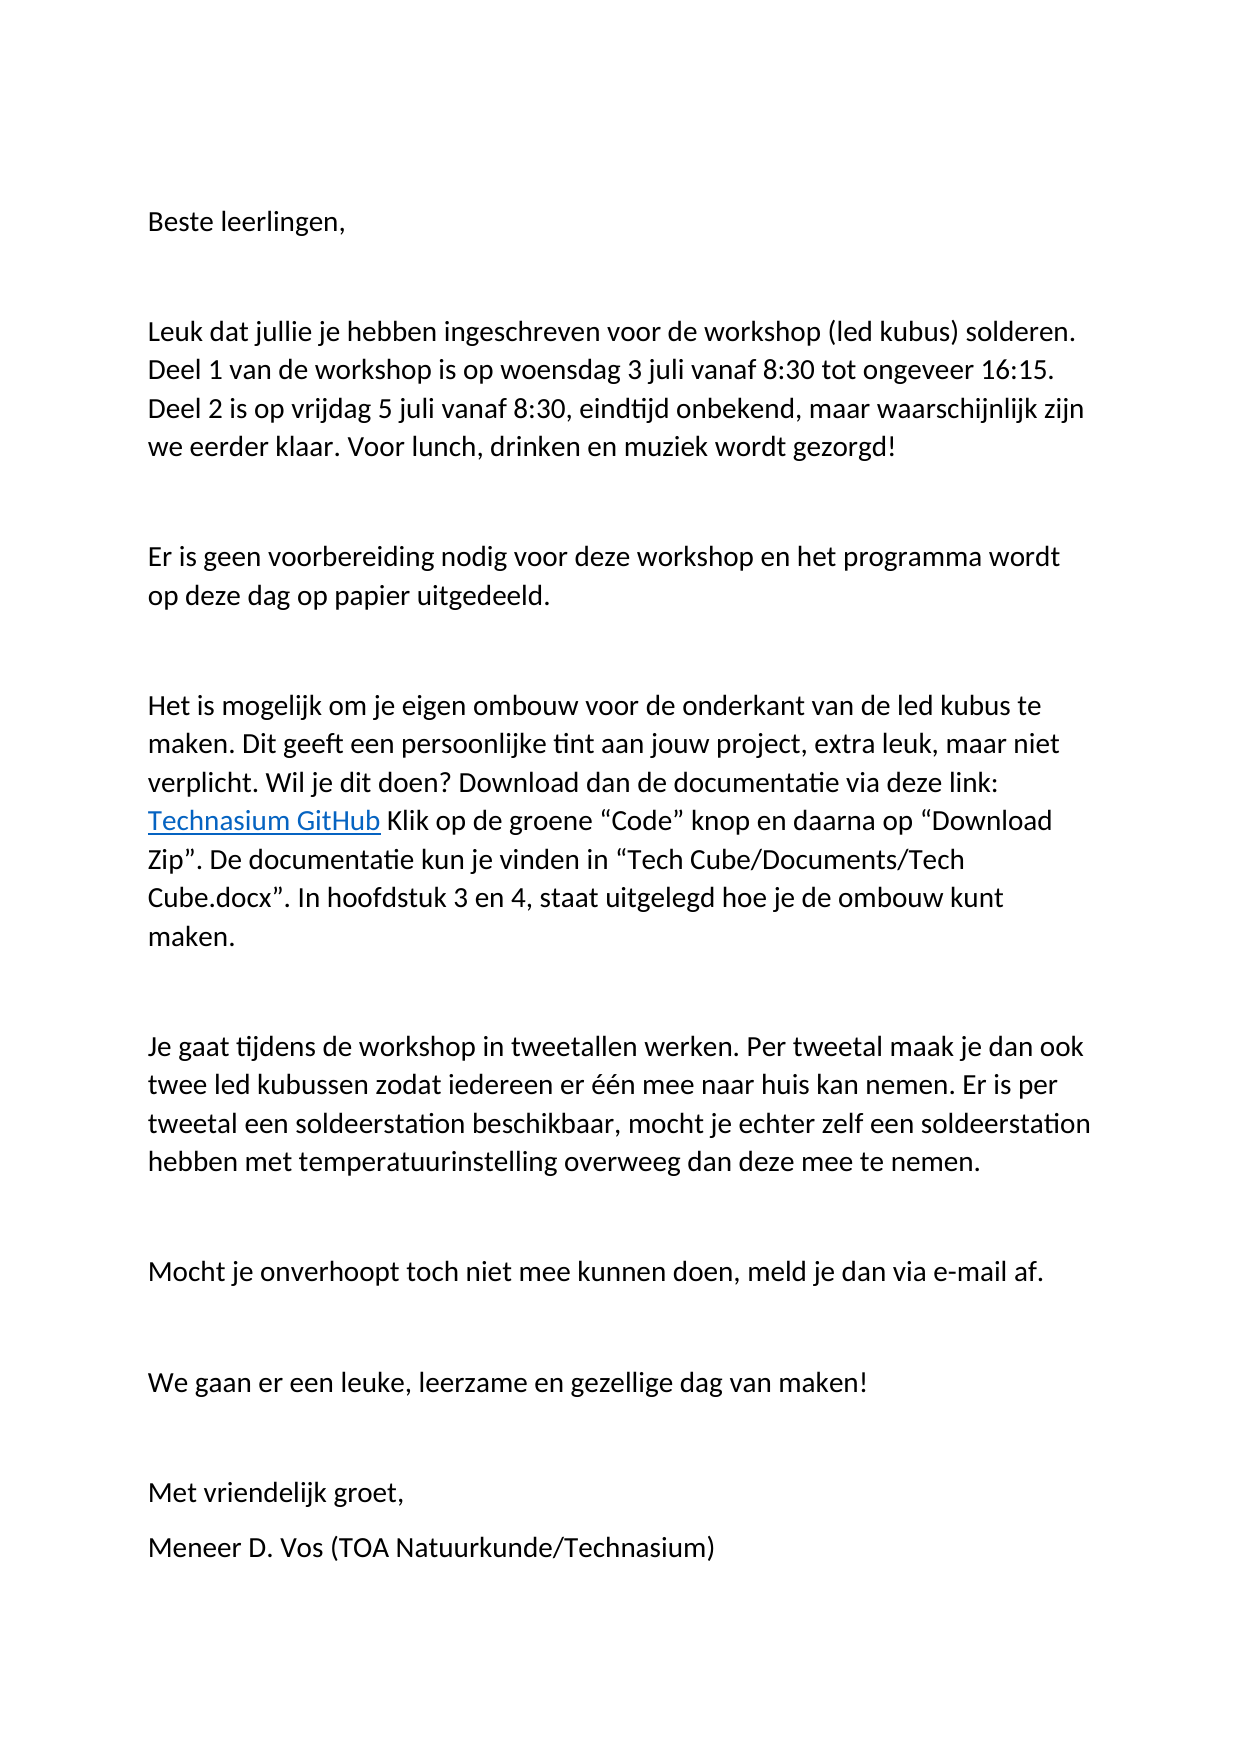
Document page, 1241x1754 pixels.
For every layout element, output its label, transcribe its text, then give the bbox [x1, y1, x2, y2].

text We gaan er een leuke, leerzame en gezellige dag van maken! [148, 1364, 1093, 1399]
text Leuk dat jullie je hebben ingeschreven voor de workshop (led kubus) solderen. Deel 1 van de workshop is op woensdag 3 juli vanaf 8:30 tot ongeveer 16:15. Deel 2 is op vrijdag 5 juli vanaf 8:30, eindtijd onbekend, maar waarschijnlijk zijn we eerder klaar. Voor lunch, drinken en muziek wordt gezorgd! [148, 313, 1093, 464]
text Meneer D. Vos (TOA Natuurkunde/Technasium) [148, 1529, 1093, 1564]
text Je gaat tijdens de workshop in tweetallen werken. Per tweetal maak je dan ook twee led kubussen zodat iedereen er één mee naar huis kan nemen. Er is per tweetal een soldeerstation beschikbaar, mocht je echter zelf een soldeerstation hebben met temperatuurinstelling overweeg dan deze mee te nemen. [148, 1028, 1093, 1179]
text Beste leerlingen, [148, 203, 1093, 238]
text Met vriendelijk groet, [148, 1474, 1093, 1509]
text Mocht je onverhoopt toch niet mee kunnen doen, meld je dan via e-mail af. [148, 1253, 1093, 1289]
text Het is mogelijk om je eigen ombouw voor de onderkant van de led kubus te maken. Dit geeft een persoonlijke tint aan jouw project, extra leuk, maar niet verplicht. Wil je dit doen? Download dan de documentatie via deze link: Technasium GitHub Klik op de groene “Code” knop en daarna op “Download Zip”. De documentatie kun je vinden in “Tech Cube/Documents/Tech Cube.docx”. In hoofdstuk 3 en 4, staat uitgelegd hoe je de ombouw kunt maken. [148, 687, 1093, 953]
text Er is geen voorbereiding nodig voor deze workshop en het programma wordt op deze dag op papier uitgedeeld. [148, 538, 1093, 612]
